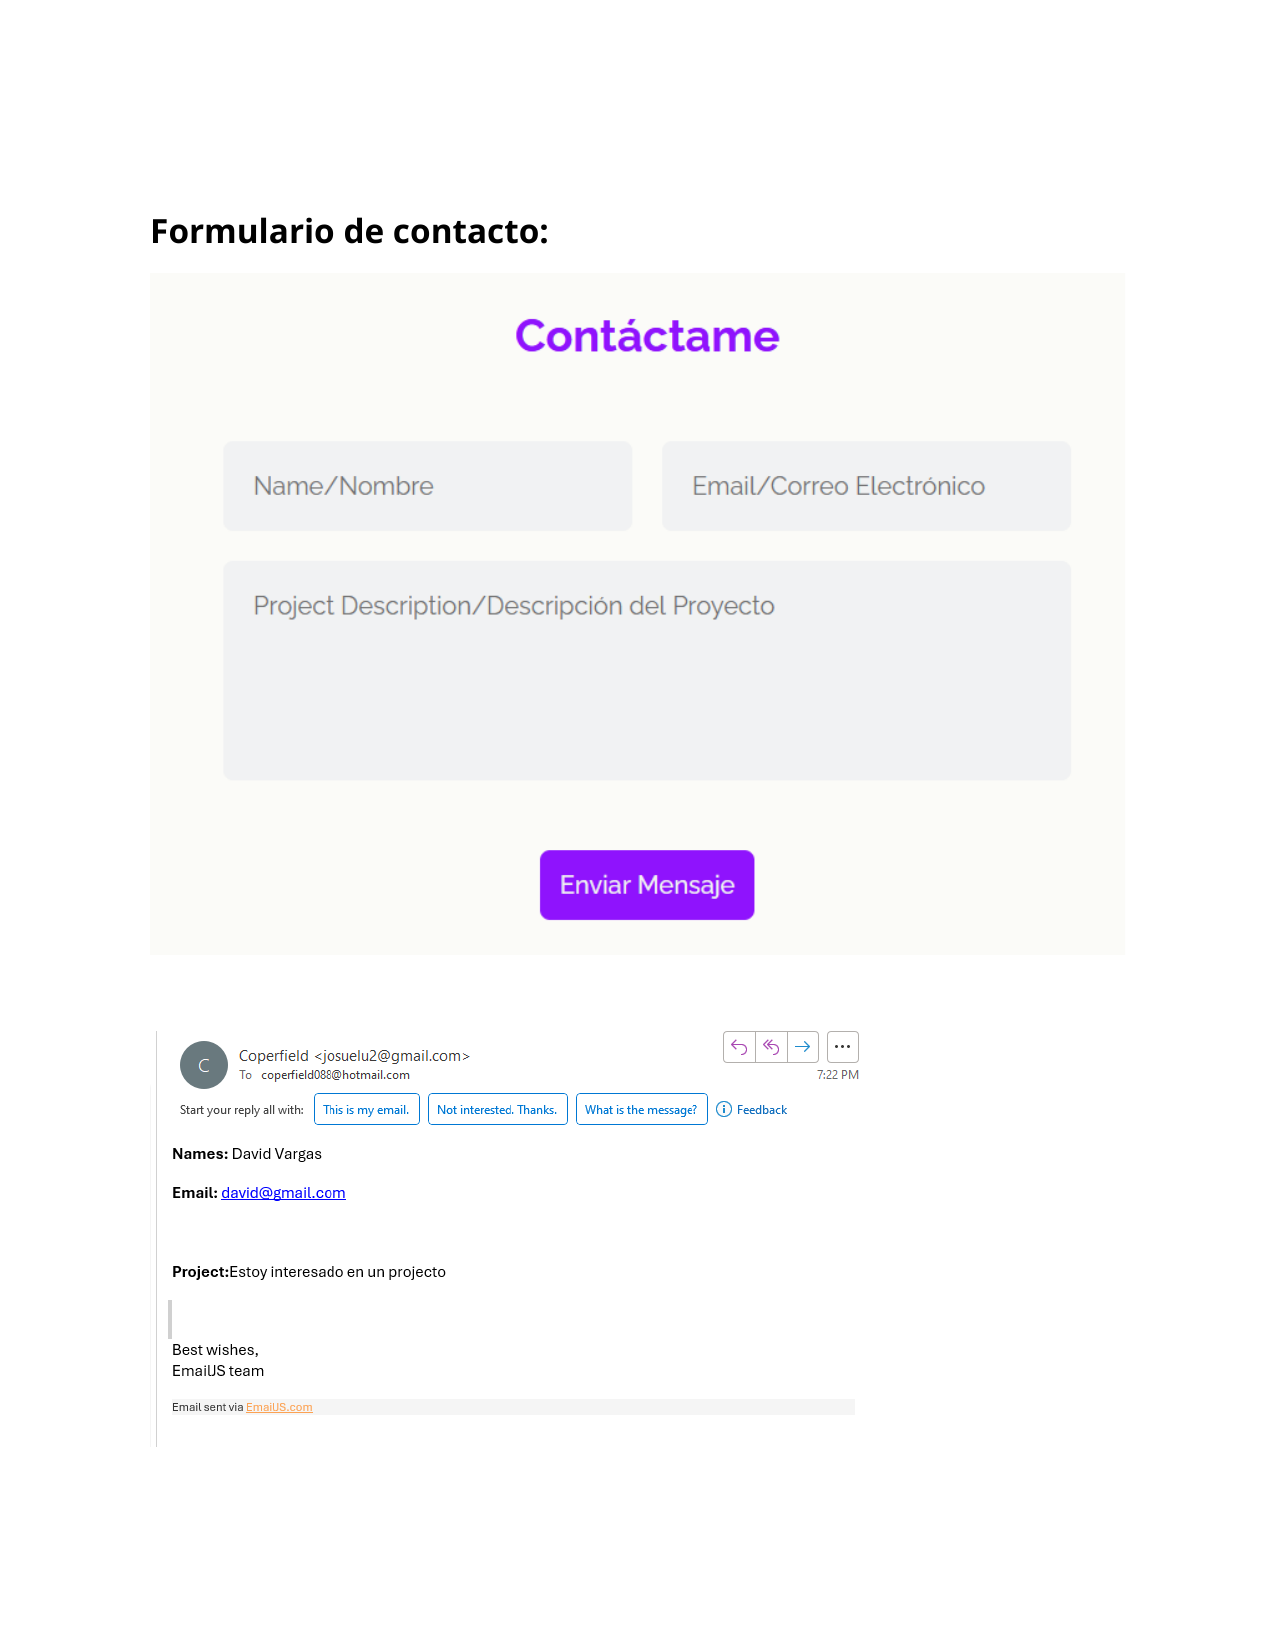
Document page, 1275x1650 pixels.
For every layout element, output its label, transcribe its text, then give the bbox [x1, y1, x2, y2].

text Formulario de contacto: [150, 208, 1125, 253]
picture [150, 273, 1125, 955]
picture [150, 1031, 872, 1447]
